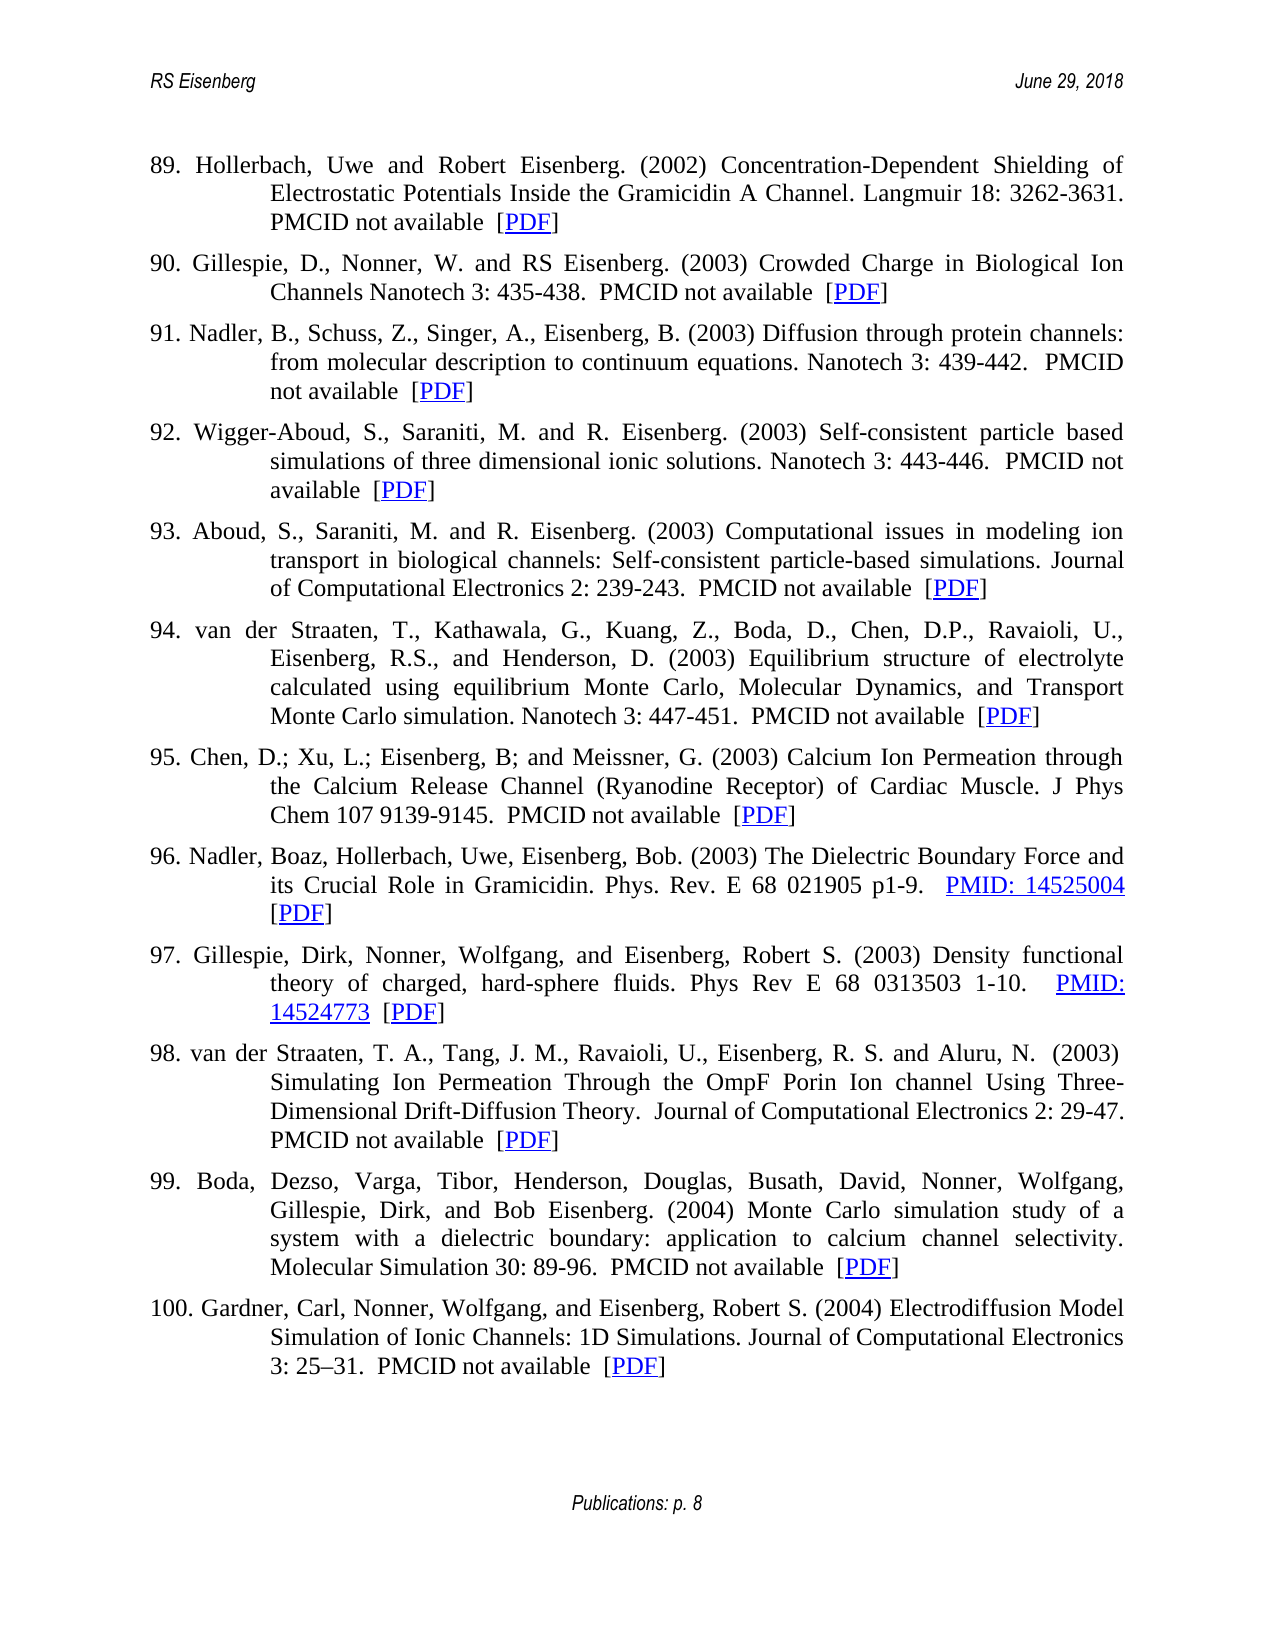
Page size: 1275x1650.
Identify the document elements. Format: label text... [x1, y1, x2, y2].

text 95. Chen, D.; Xu, L.; Eisenberg, B; and Meissner, G. (2003) Calcium Ion Permeation through the Calcium Release Channel (Ryanodine Receptor) of Cardiac Muscle. J Phys Chem 107 9139-9145. PMCID not available [PDF] [150, 742, 1125, 828]
text 100. Gardner, Carl, Nonner, Wolfgang, and Eisenberg, Robert S. (2004) Electrodiffusion Model Simulation of Ionic Channels: 1D Simulations. Journal of Computational Electronics 3: 25–31. PMCID not available [PDF] [150, 1293, 1125, 1380]
text 92. Wigger-Aboud, S., Saraniti, M. and R. Eisenberg. (2003) Self-consistent particle based simulations of three dimensional ionic solutions. Nanotech 3: 443-446. PMCID not available [PDF] [150, 417, 1125, 503]
text 97. Gillespie, Dirk, Nonner, Wolfgang, and Eisenberg, Robert S. (2003) Density functional theory of charged, hard-sphere fluids. Phys Rev E 68 0313503 1-10. PMID: 14524773 [PDF] [150, 940, 1125, 1026]
text 89. Hollerbach, Uwe and Robert Eisenberg. (2002) Concentration-Dependent Shielding of Electrostatic Potentials Inside the Gramicidin A Channel. Langmuir 18: 3262-3631. PMCID not available [PDF] [150, 150, 1125, 236]
text 94. van der Straaten, T., Kathawala, G., Kuang, Z., Boda, D., Chen, D.P., Ravaioli, U., Eisenberg, R.S., and Henderson, D. (2003) Equilibrium structure of electrolyte calculated using equilibrium Monte Carlo, Molecular Dynamics, and Transport Monte Carlo simulation. Nanotech 3: 447-451. PMCID not available [PDF] [150, 615, 1125, 730]
text 93. Aboud, S., Saraniti, M. and R. Eisenberg. (2003) Computational issues in modeling ion transport in biological channels: Self-consistent particle-based simulations. Journal of Computational Electronics 2: 239-243. PMCID not available [PDF] [150, 516, 1125, 602]
text 99. Boda, Dezso, Varga, Tibor, Henderson, Douglas, Busath, David, Nonner, Wolfgang, Gillespie, Dirk, and Bob Eisenberg. (2004) Monte Carlo simulation study of a system with a dielectric boundary: application to calcium channel selectivity. Molecular Simulation 30: 89-96. PMCID not available [PDF] [150, 1166, 1125, 1281]
text 90. Gillespie, D., Nonner, W. and RS Eisenberg. (2003) Crowded Charge in Biological Ion Channels Nanotech 3: 435-438. PMCID not available [PDF] [150, 248, 1125, 306]
text 91. Nadler, B., Schuss, Z., Singer, A., Eisenberg, B. (2003) Diffusion through protein channels: from molecular description to continuum equations. Nanotech 3: 439-442. PMCID not available [PDF] [150, 318, 1125, 405]
text 96. Nadler, Boaz, Hollerbach, Uwe, Eisenberg, Bob. (2003) The Dielectric Boundary Force and its Crucial Role in Gramicidin. Phys. Rev. E 68 021905 p1-9. PMID: 14525004 [PDF] [150, 841, 1125, 927]
text 98. van der Straaten, T. A., Tang, J. M., Ravaioli, U., Eisenberg, R. S. and Aluru, N. (2003) Simulating Ion Permeation Through the OmpF Porin Ion channel Using Three-Dimensional Drift-Diffusion Theory. Journal of Computational Electronics 2: 29-47. PMCID not available [PDF] [150, 1038, 1125, 1153]
